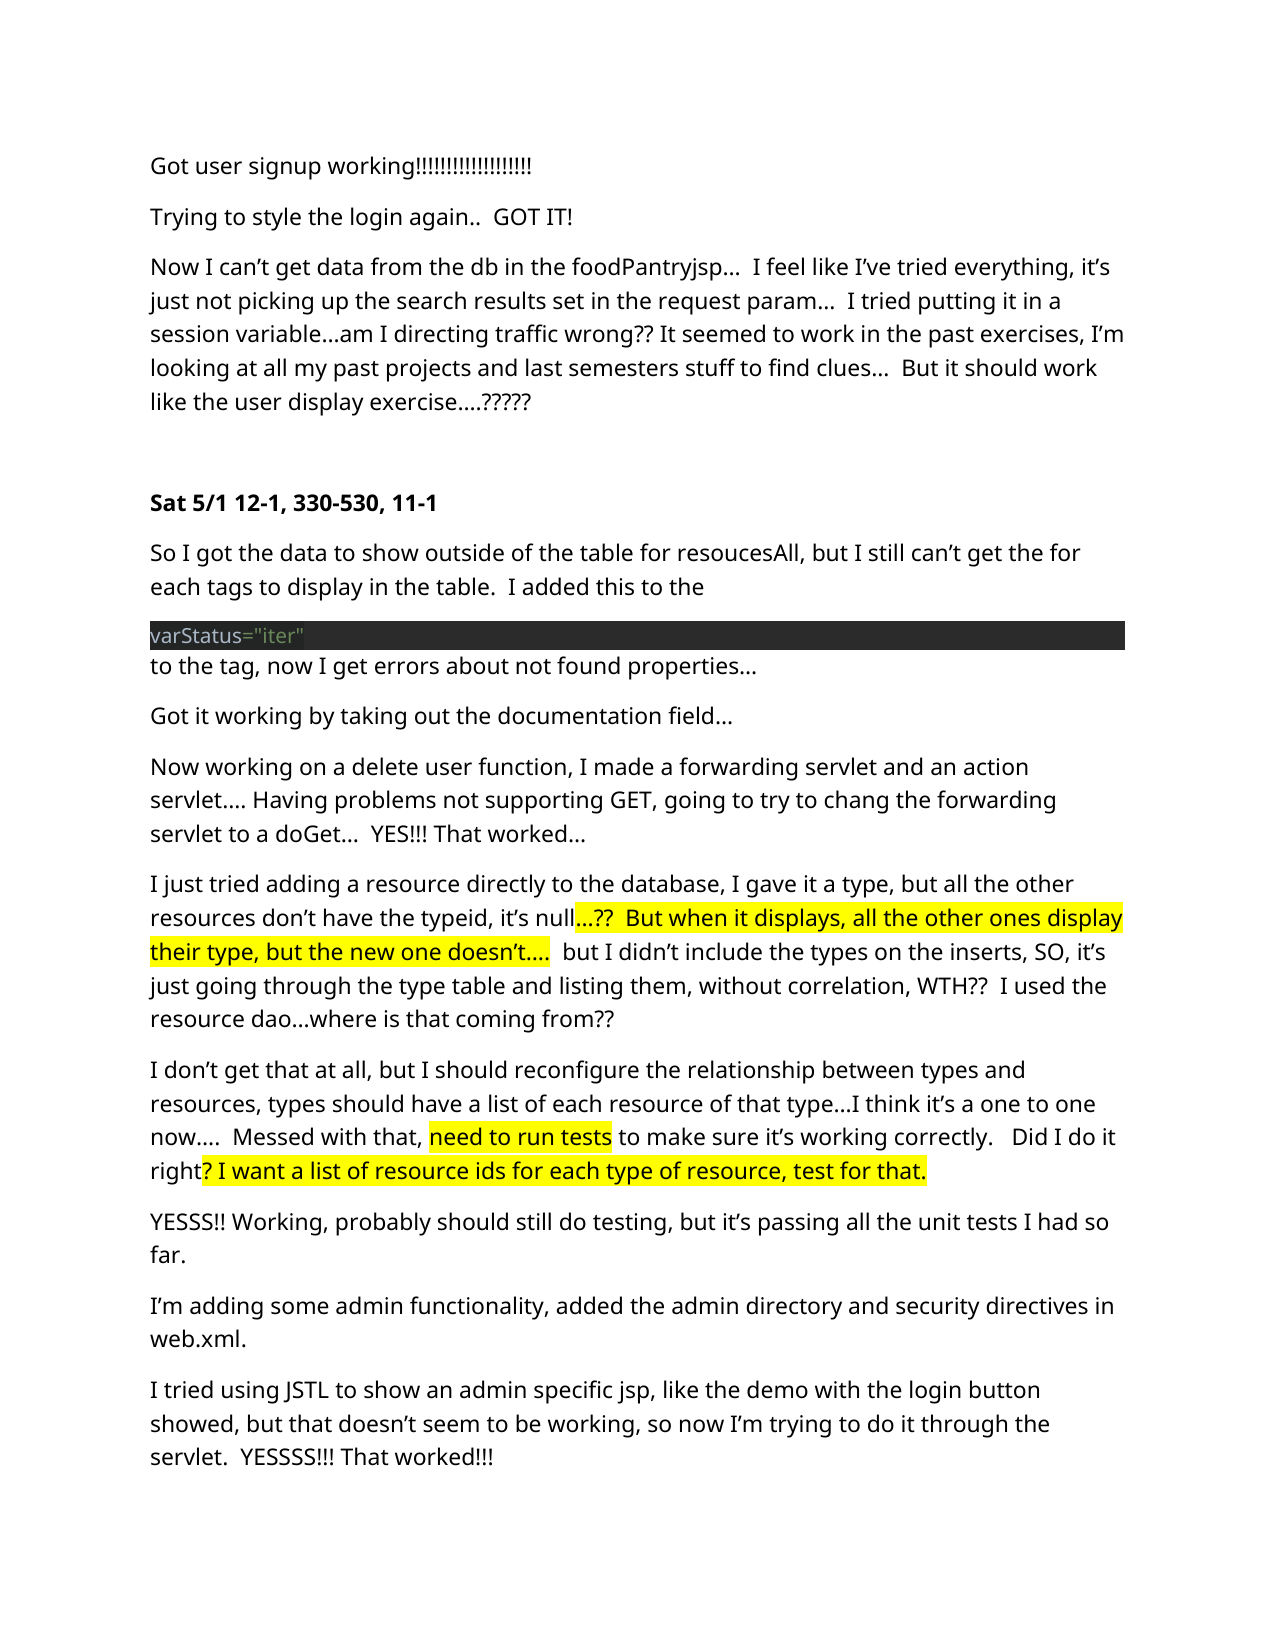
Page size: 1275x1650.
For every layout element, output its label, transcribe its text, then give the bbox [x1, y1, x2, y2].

text I’m adding some admin functionality, added the admin directory and security directives in web.xml. [150, 1290, 1125, 1355]
text So I got the data to show outside of the table for resoucesAll, but I still can’t get the for each tags to display in the table. I added this to the [150, 537, 1125, 602]
text Got user signup working!!!!!!!!!!!!!!!!!!! [150, 150, 1125, 181]
text Now working on a delete user function, I made a forwarding servlet and an action servlet…. Having problems not supporting GET, going to try to chang the forwarding servlet to a doGet… YES!!! That worked… [150, 751, 1125, 849]
text to the tag, now I get errors about not found properties… [150, 650, 1125, 681]
text Got it working by taking out the documentation field… [150, 700, 1125, 731]
text Sat 5/1 12-1, 330-530, 11-1 [150, 487, 1125, 518]
text Trying to style the login again.. GOT IT! [150, 200, 1125, 232]
text Now I can’t get data from the db in the foodPantryjsp… I feel like I’ve tried everything, it’s just not picking up the search results set in the request param… I tried putting it in a session variable…am I directing traffic wrong?? It seemed to work in the past exercises, I’m looking at all my past projects and last semesters stuff to find clues… But it should work like the user display exercise….????? [150, 251, 1125, 417]
text YESSS!! Working, probably should still do testing, but it’s passing all the unit tests I had so far. [150, 1206, 1125, 1271]
text I just tried adding a resource directly to the database, I gave it a type, but all the other resources don’t have the typeid, it’s null…?? But when it displays, all the other ones display their type, but the new one doesn’t…. but I didn’t include the types on the inserts, SO, it’s just going through the type table and listing them, without correlation, WTH?? I used the resource dao…where is that coming from?? [150, 868, 1125, 1035]
text I don’t get that at all, but I should reconfigure the relationship between types and resources, types should have a list of each resource of that type…I think it’s a one to one now…. Messed with that, need to run tests to make sure it’s working correctly. Did I do it right? I want a list of resource ids for each type of resource, test for that. [150, 1054, 1125, 1186]
text I tried using JSTL to show an admin specific jsp, like the demo with the login button showed, but that doesn’t seem to be working, so now I’m trying to do it through the servlet. YESSSS!!! That worked!!! [150, 1374, 1125, 1473]
text varStatus="iter" [304, 621, 1125, 650]
